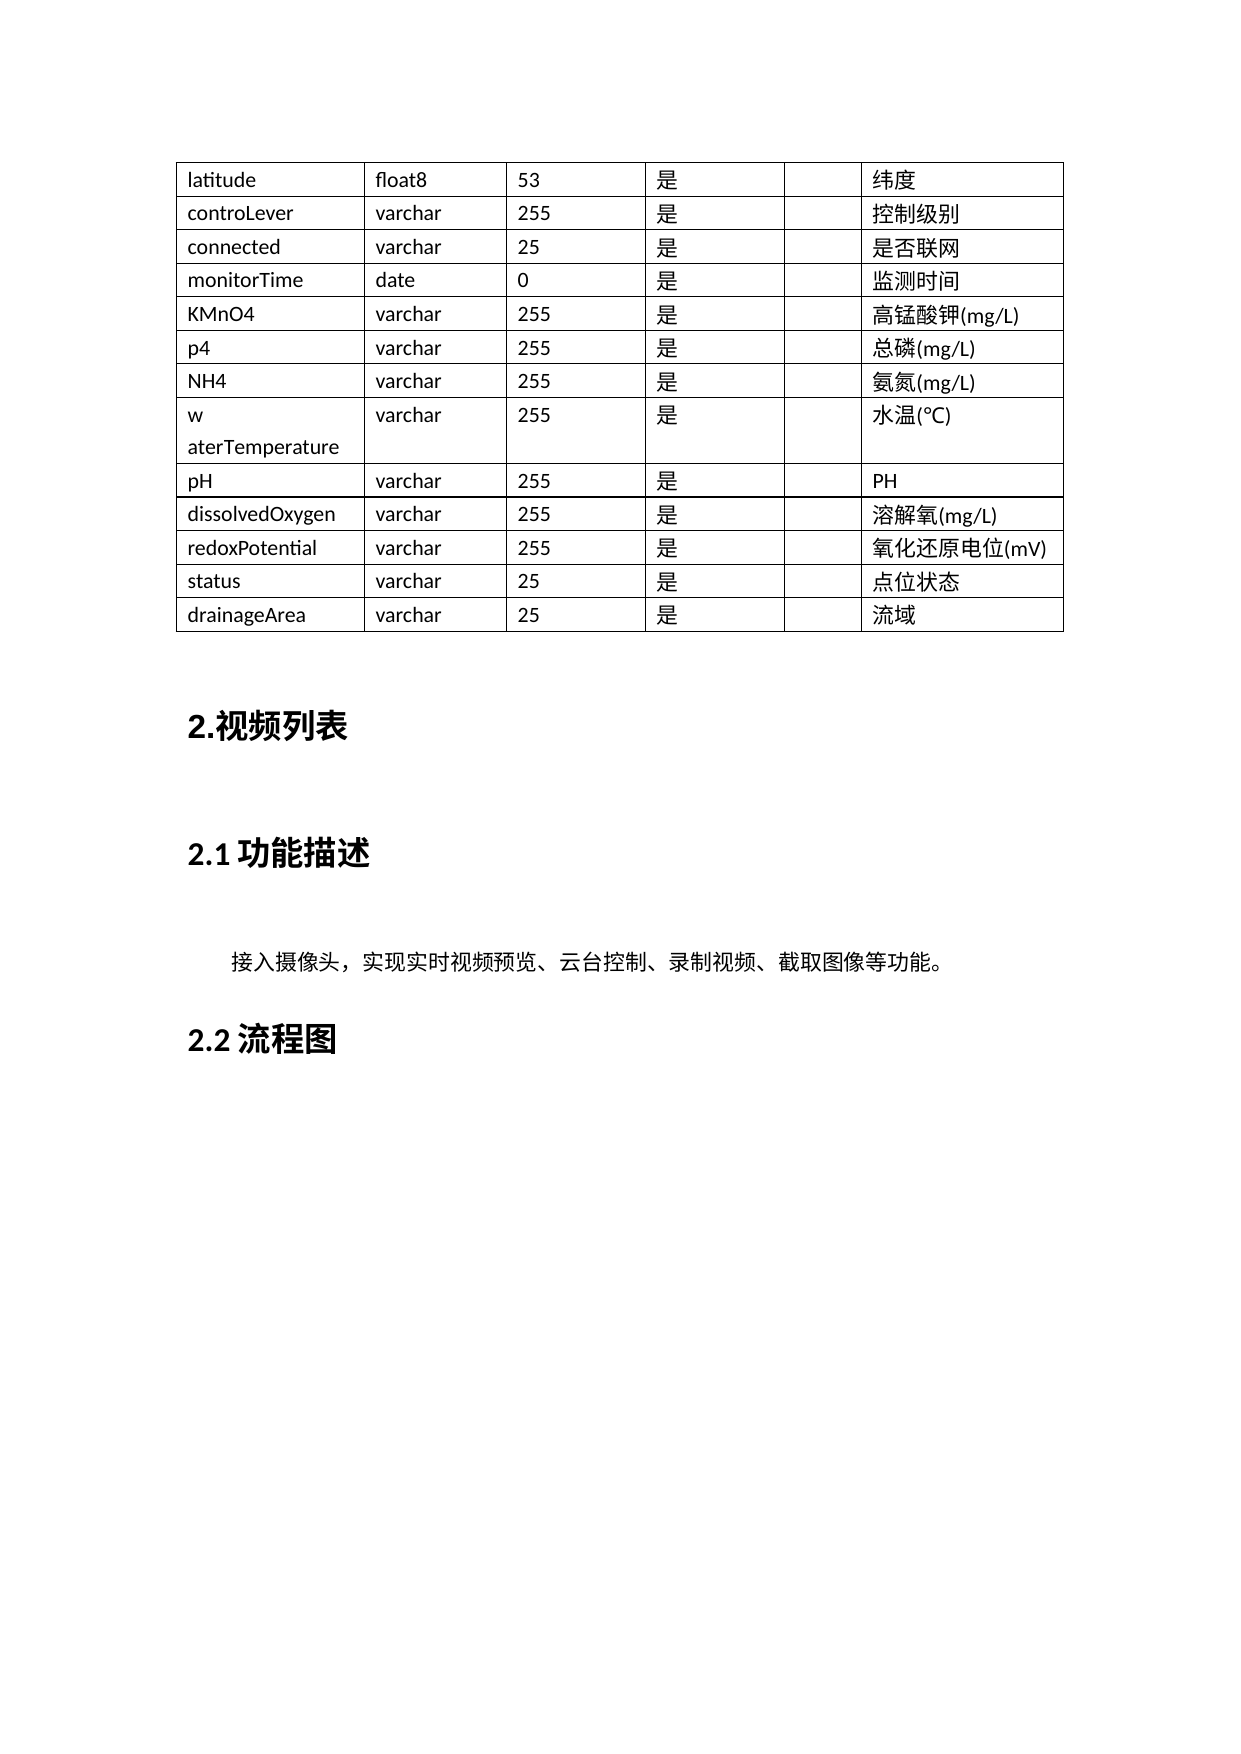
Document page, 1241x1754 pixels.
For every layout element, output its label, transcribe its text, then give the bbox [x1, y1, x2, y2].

table_cell varchar [365, 230, 506, 263]
table_cell [785, 197, 861, 229]
table_cell 是否联网 [862, 230, 1063, 263]
table_cell 氧化还原电位(mV) [862, 531, 1063, 563]
table_cell varchar [365, 464, 506, 496]
table_cell connected [177, 230, 364, 263]
table_cell 255 [507, 297, 645, 330]
table_cell 高锰酸钾(mg/L) [862, 297, 1063, 330]
table_cell 控制级别 [862, 197, 1063, 229]
table_cell [785, 565, 861, 597]
table_cell status [177, 565, 364, 597]
table_cell 255 [507, 331, 645, 363]
text 接入摄像头，实现实时视频预览、云台控制、录制视频、截取图像等功能。 [187, 945, 1053, 977]
table_cell varchar [365, 531, 506, 563]
table_cell 255 [507, 364, 645, 397]
table_cell 是 [646, 230, 784, 263]
table_cell varchar [365, 297, 506, 330]
table_cell [785, 531, 861, 563]
table_cell p4 [177, 331, 364, 363]
table_cell varchar [365, 565, 506, 597]
table_cell 53 [507, 163, 645, 196]
table_cell 是 [646, 464, 784, 496]
table_cell [785, 398, 861, 463]
table_cell 0 [507, 264, 645, 296]
table_cell NH4 [177, 364, 364, 397]
table_cell 是 [646, 398, 784, 463]
table_cell [785, 264, 861, 296]
table_cell 是 [646, 565, 784, 597]
table_cell 是 [646, 197, 784, 229]
table_cell varchar [365, 498, 506, 530]
table_cell 总磷(mg/L) [862, 331, 1063, 363]
table_cell float8 [365, 163, 506, 196]
table_cell 255 [507, 464, 645, 496]
table_cell 流域 [862, 598, 1063, 631]
table_cell 是 [646, 331, 784, 363]
table_cell 255 [507, 197, 645, 229]
table_cell 是 [646, 531, 784, 563]
table_cell [785, 598, 861, 631]
table_cell 255 [507, 498, 645, 530]
table_cell 水温(℃) [862, 398, 1063, 463]
table_cell pH [177, 464, 364, 496]
table_cell 是 [646, 264, 784, 296]
table_cell PH [862, 464, 1063, 496]
table_cell varchar [365, 598, 506, 631]
table_cell drainageArea [177, 598, 364, 631]
table_cell 是 [646, 364, 784, 397]
table_cell 点位状态 [862, 565, 1063, 597]
subtitle 2.1功能描述 [187, 818, 1053, 883]
table_cell [785, 331, 861, 363]
subtitle 2.2 流程图 [187, 1004, 1053, 1069]
table_cell [785, 297, 861, 330]
table_cell dissolvedOxygen [177, 498, 364, 530]
table_cell 255 [507, 531, 645, 563]
table_cell KMnO4 [177, 297, 364, 330]
table_cell varchar [365, 197, 506, 229]
table_cell 是 [646, 163, 784, 196]
table_cell 25 [507, 598, 645, 631]
table_cell 监测时间 [862, 264, 1063, 296]
table_cell date [365, 264, 506, 296]
table_cell waterTemperature [177, 398, 364, 463]
table_cell 是 [646, 498, 784, 530]
table_cell 是 [646, 297, 784, 330]
table_cell [785, 230, 861, 263]
table_cell controLever [177, 197, 364, 229]
table_cell 是 [646, 598, 784, 631]
table_cell 25 [507, 230, 645, 263]
table_cell [785, 464, 861, 496]
table_cell varchar [365, 364, 506, 397]
table_cell varchar [365, 398, 506, 463]
table_cell varchar [365, 331, 506, 363]
table_cell [785, 498, 861, 530]
table_cell [785, 163, 861, 196]
table_cell 25 [507, 565, 645, 597]
table_cell redoxPotential [177, 531, 364, 563]
table_cell [785, 364, 861, 397]
table_cell 氨氮(mg/L) [862, 364, 1063, 397]
table_cell 纬度 [862, 163, 1063, 196]
subtitle 2.视频列表 [187, 691, 1053, 756]
table_cell latitude [177, 163, 364, 196]
table_cell monitorTime [177, 264, 364, 296]
table_cell 255 [507, 398, 645, 463]
table_cell 溶解氧(mg/L) [862, 498, 1063, 530]
